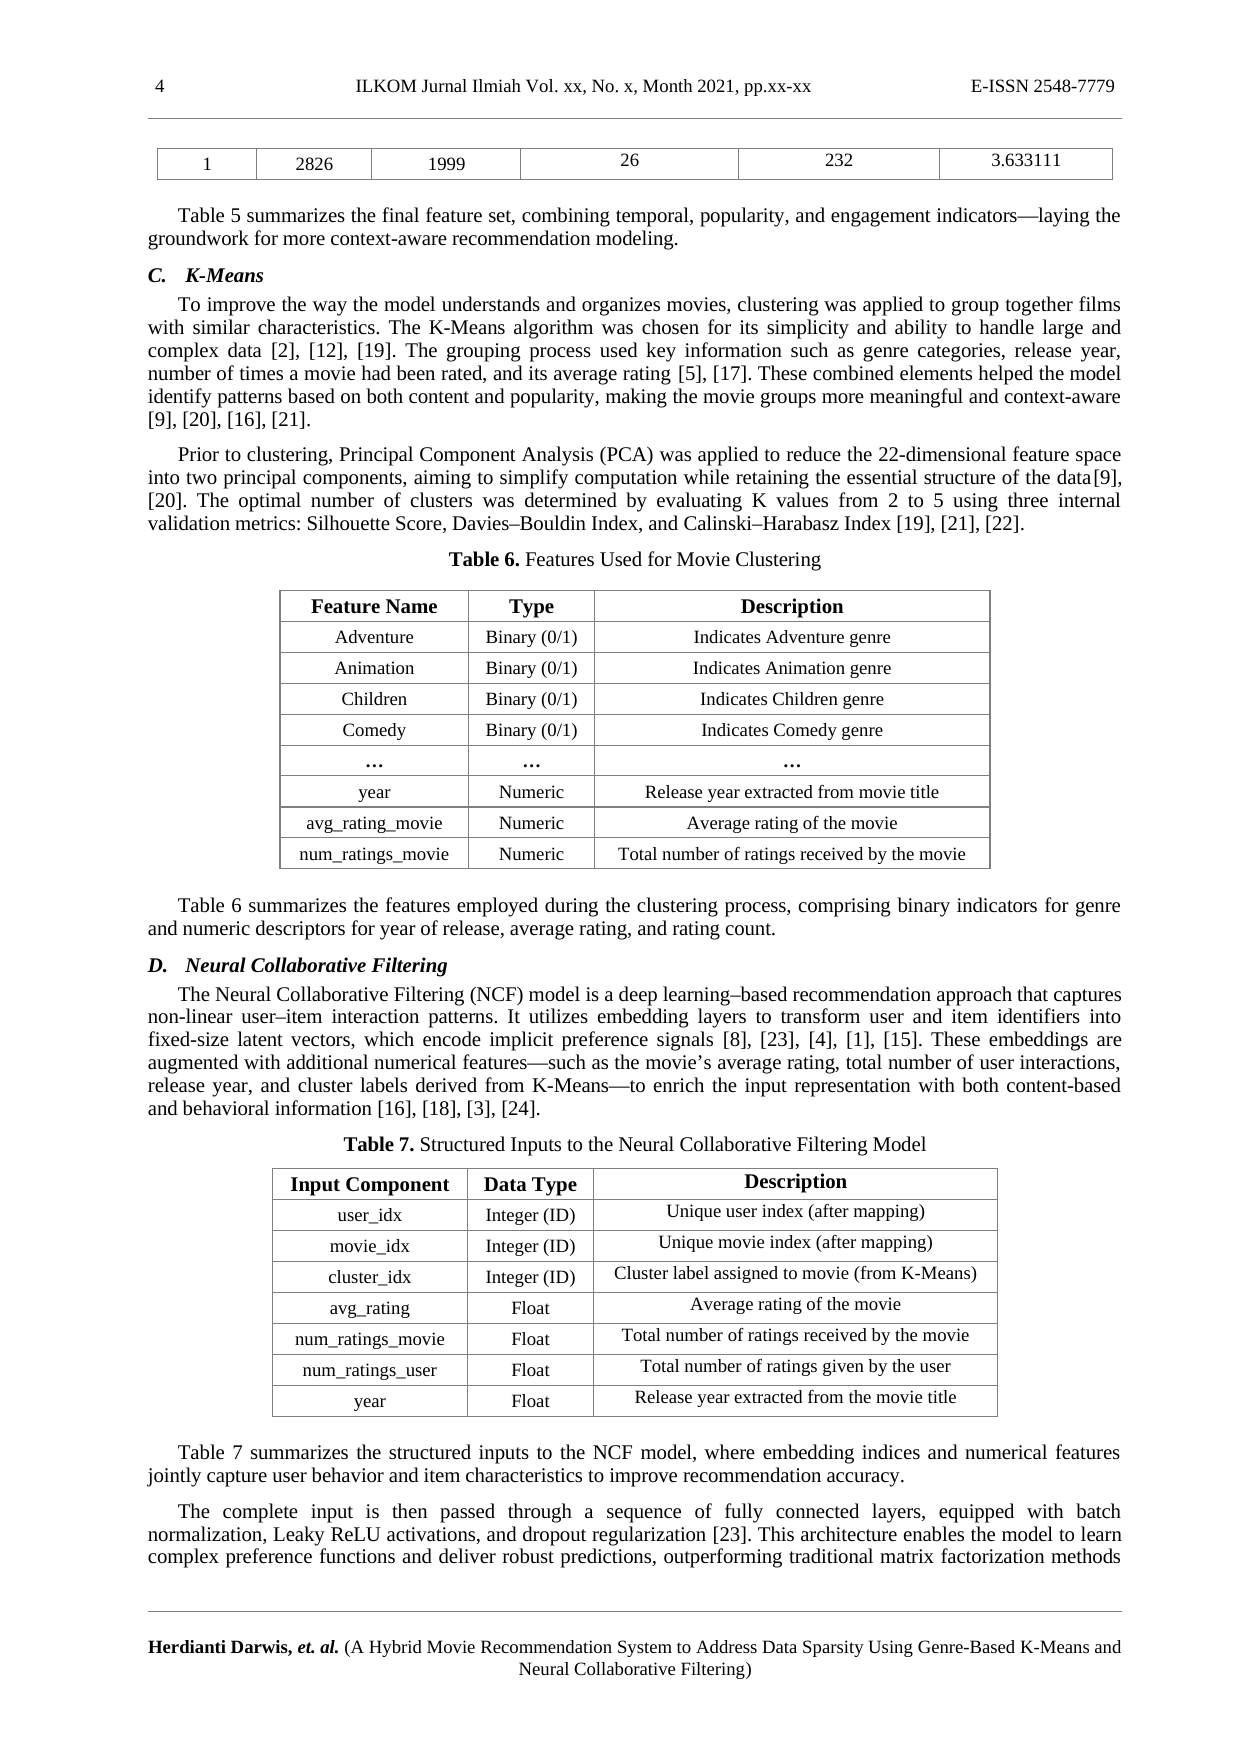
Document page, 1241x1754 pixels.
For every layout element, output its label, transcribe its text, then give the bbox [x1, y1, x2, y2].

table_cell Binary (0/1) [469, 684, 594, 713]
table_cell Indicates Comedy genre [595, 715, 989, 744]
table_cell Float [468, 1386, 593, 1416]
table_cell Float [468, 1355, 593, 1384]
text To improve the way the model understands and organizes movies, clustering was applied to group together films with similar characteristics. The K-Means algorithm was chosen for its simplicity and ability to handle large and complex data , . The grouping process used key information such as genre categories, release year, number of times a movie had been rated, and its average rating , . These combined elements helped the model identify patterns based on both content and popularity, making the movie groups more meaningful and context-aware , , . [148, 293, 1122, 431]
text Table 7 summarizes the structured inputs to the NCF model, where embedding indices and numerical features jointly capture user behavior and item characteristics to improve recommendation accuracy. [148, 1442, 1122, 1487]
table_cell 2826 [257, 149, 371, 179]
table_cell avg_rating_movie [281, 808, 468, 837]
table_cell … [281, 746, 468, 775]
table_cell Numeric [469, 776, 594, 806]
table_cell Release year extracted from the movie title [594, 1386, 997, 1416]
table_cell Animation [281, 653, 468, 683]
table_header Data Type [468, 1169, 593, 1199]
table_cell Integer (ID) [468, 1200, 593, 1230]
table_cell Adventure [281, 622, 468, 652]
table_cell Total number of ratings received by the movie [595, 838, 989, 868]
table_cell Unique movie index (after mapping) [594, 1231, 997, 1261]
table_cell 3.633111 [940, 149, 1112, 179]
table_cell movie_idx [273, 1231, 467, 1261]
table_cell num_ratings_movie [273, 1324, 467, 1354]
table_cell Binary (0/1) [469, 715, 594, 744]
table_cell Numeric [469, 808, 594, 837]
table_cell Integer (ID) [468, 1262, 593, 1292]
table_cell Numeric [469, 838, 594, 868]
table_cell Children [281, 684, 468, 713]
text Table 5 summarizes the final feature set, combining temporal, popularity, and engagement indicators—laying the groundwork for more context-aware recommendation modeling. [148, 205, 1122, 250]
table_cell Cluster label assigned to movie (from K-Means) [594, 1262, 997, 1292]
text Table 6. Features Used for Movie Clustering [148, 547, 1122, 571]
subtitle Neural Collaborative Filtering [148, 952, 1122, 977]
table_cell Indicates Animation genre [595, 653, 989, 683]
table_cell avg_rating [273, 1293, 467, 1323]
table_cell Float [468, 1293, 593, 1323]
table_header Description [594, 1169, 997, 1199]
table_cell cluster_idx [273, 1262, 467, 1292]
table_cell 1 [158, 149, 256, 179]
text The Neural Collaborative Filtering (NCF) model is a deep learning–based recommendation approach that captures non-linear user–item interaction patterns. It utilizes embedding layers to transform user and item identifiers into fixed-size latent vectors, which encode implicit preference signals , . These embeddings are augmented with additional numerical features—such as the movie’s average rating, total number of user interactions, release year, and cluster labels derived from K-Means—to enrich the input representation with both content-based and behavioral information , ,, . [148, 983, 1122, 1120]
table_cell year [273, 1386, 467, 1416]
table_cell Average rating of the movie [595, 808, 989, 837]
text Table 6 summarizes the features employed during the clustering process, comprising binary indicators for genre and numeric descriptors for year of release, average rating, and rating count. [148, 894, 1122, 940]
table_cell … [469, 746, 594, 775]
table_cell Total number of ratings given by the user [594, 1355, 997, 1384]
table_header Input Component [273, 1169, 467, 1199]
text Table 7. Structured Inputs to the Neural Collaborative Filtering Model [148, 1133, 1122, 1156]
table_cell Integer (ID) [468, 1231, 593, 1261]
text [148, 1500, 1122, 1568]
table_cell num_ratings_movie [281, 838, 468, 868]
table_cell Binary (0/1) [469, 622, 594, 652]
table_cell Average rating of the movie [594, 1293, 997, 1323]
table_cell user_idx [273, 1200, 467, 1230]
table_cell year [281, 776, 468, 806]
table_header Description [595, 591, 989, 621]
table_cell Release year extracted from movie title [595, 776, 989, 806]
table_cell … [595, 746, 989, 775]
table_cell Indicates Children genre [595, 684, 989, 713]
table_cell Binary (0/1) [469, 653, 594, 683]
subtitle K-Means [148, 263, 1122, 287]
table_cell Indicates Adventure genre [595, 622, 989, 652]
text Prior to clustering, Principal Component Analysis (PCA) was applied to reduce the 22-dimensional feature space into two principal components, aiming to simplify computation while retaining the essential structure of the data. The optimal number of clusters was determined by evaluating K values from 2 to 5 using three internal validation metrics: Silhouette Score, Davies–Bouldin Index, and Calinski–Harabasz Index . [148, 443, 1122, 535]
table_cell 1999 [372, 149, 520, 179]
table_cell num_ratings_user [273, 1355, 467, 1384]
table_cell Total number of ratings received by the movie [594, 1324, 997, 1354]
table_cell Comedy [281, 715, 468, 744]
table_cell 232 [739, 149, 939, 179]
table_header Feature Name [281, 591, 468, 621]
table_header Type [469, 591, 594, 621]
table_cell Float [468, 1324, 593, 1354]
table_cell 26 [521, 149, 738, 179]
table_cell Unique user index (after mapping) [594, 1200, 997, 1230]
